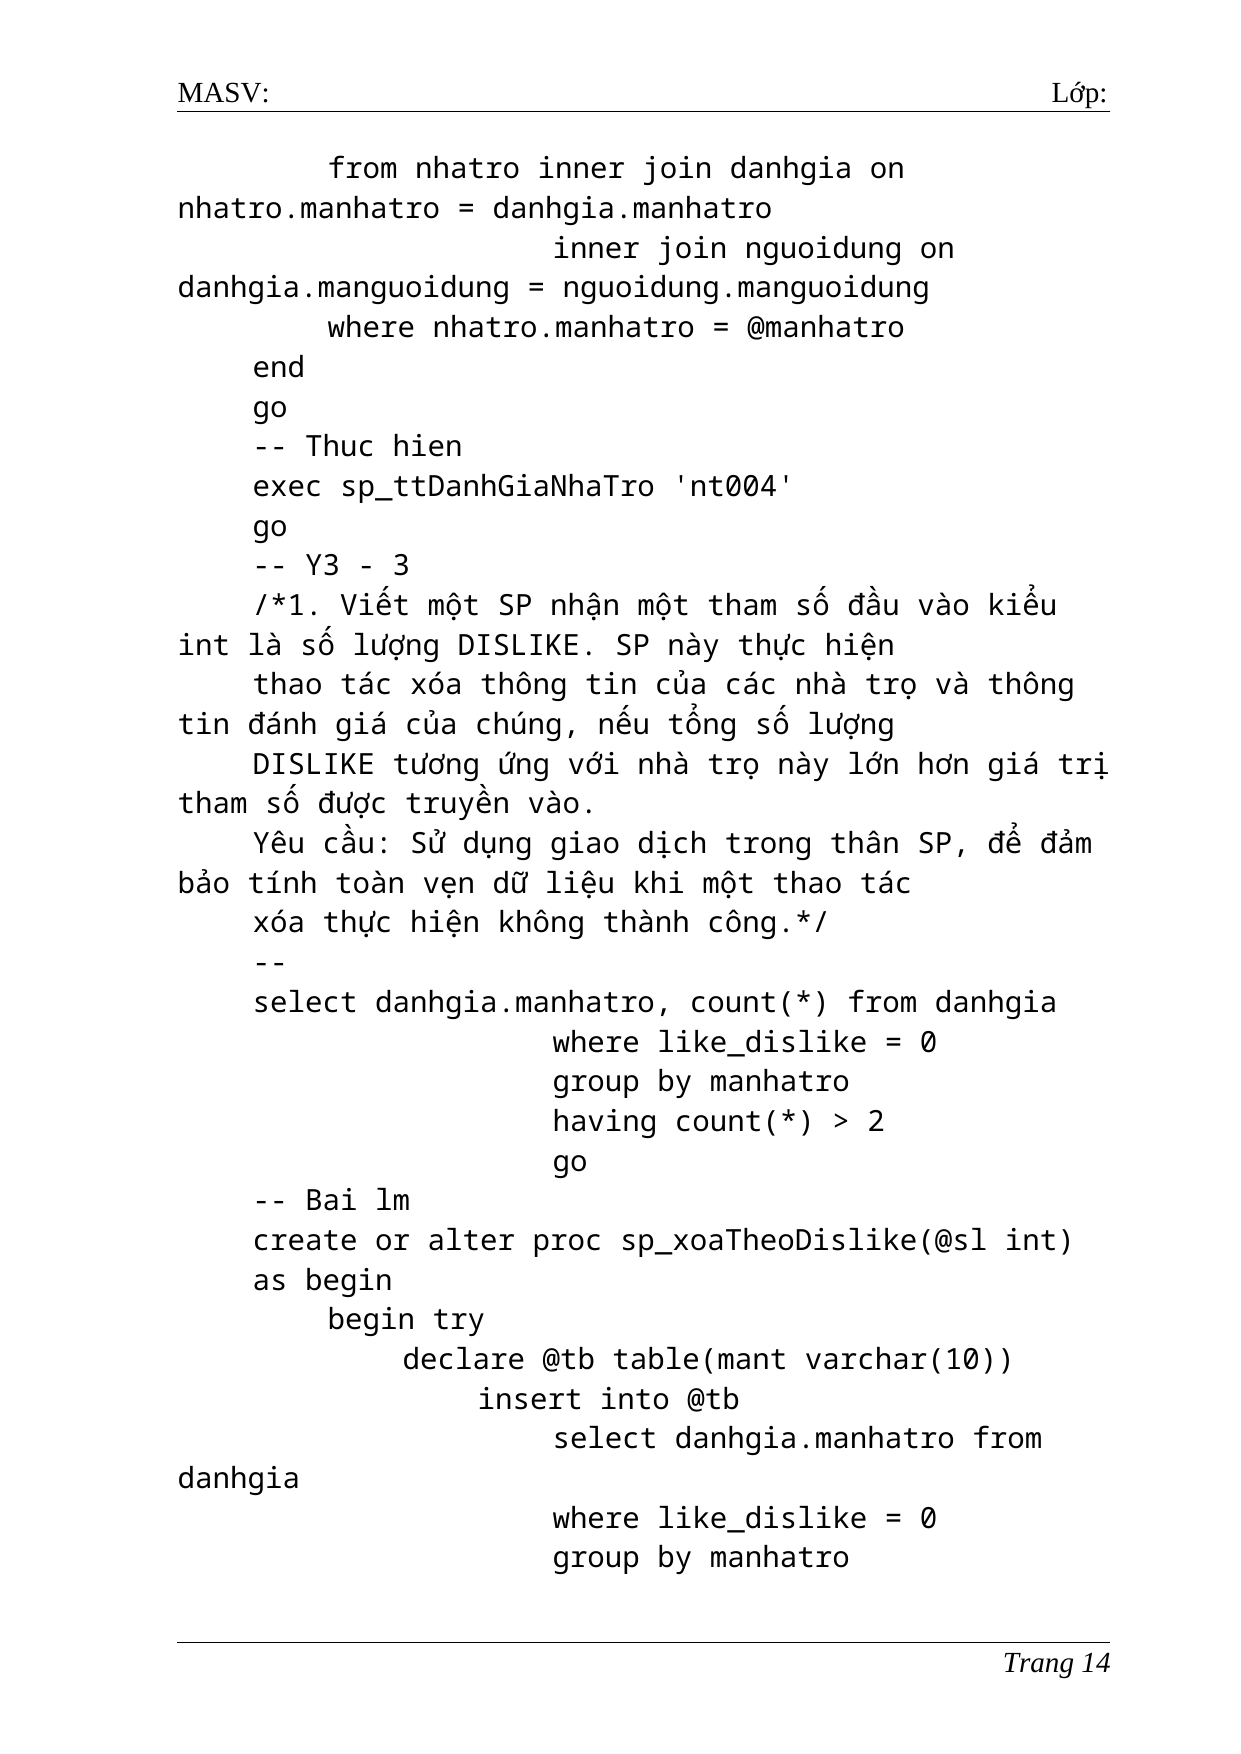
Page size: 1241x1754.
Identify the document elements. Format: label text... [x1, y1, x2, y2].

text go [177, 505, 1110, 544]
text -- Thuc hien [177, 426, 1110, 465]
text declare @tb table(mant varchar(10)) [177, 1338, 1110, 1378]
text -- Bai lm [177, 1179, 1110, 1219]
text end [177, 346, 1110, 386]
text select danhgia.manhatro from danhgia [177, 1418, 1110, 1497]
text inner join nguoidung on danhgia.manguoidung = nguoidung.manguoidung [177, 227, 1110, 306]
text exec sp_ttDanhGiaNhaTro 'nt004' [177, 465, 1110, 505]
text as begin [177, 1259, 1110, 1299]
text -- [177, 941, 1110, 981]
text xóa thực hiện không thành công.*/ [177, 902, 1110, 941]
text insert into @tb [177, 1378, 1110, 1418]
text go [177, 1140, 1110, 1179]
text group by manhatro [177, 1537, 1110, 1576]
text having count(*) > 2 [177, 1100, 1110, 1140]
text thao tác xóa thông tin của các nhà trọ và thông tin đánh giá của chúng, nếu tổng số lượng [177, 664, 1110, 743]
text begin try [177, 1299, 1110, 1338]
text where like_dislike = 0 [177, 1497, 1110, 1537]
text /*1. Viết một SP nhận một tham số đầu vào kiểu int là số lượng DISLIKE. SP này thực hiện [177, 584, 1110, 664]
text where nhatro.manhatro = @manhatro [177, 306, 1110, 346]
text DISLIKE tương ứng với nhà trọ này lớn hơn giá trị tham số được truyền vào. [177, 743, 1110, 822]
text from nhatro inner join danhgia on nhatro.manhatro = danhgia.manhatro [177, 148, 1110, 227]
text group by manhatro [177, 1061, 1110, 1100]
text select danhgia.manhatro, count(*) from danhgia [177, 981, 1110, 1021]
text -- Y3 - 3 [177, 544, 1110, 584]
text where like_dislike = 0 [177, 1021, 1110, 1061]
text go [177, 386, 1110, 426]
text create or alter proc sp_xoaTheoDislike(@sl int) [177, 1219, 1110, 1259]
text Yêu cầu: Sử dụng giao dịch trong thân SP, để đảm bảo tính toàn vẹn dữ liệu khi một thao tác [177, 822, 1110, 902]
